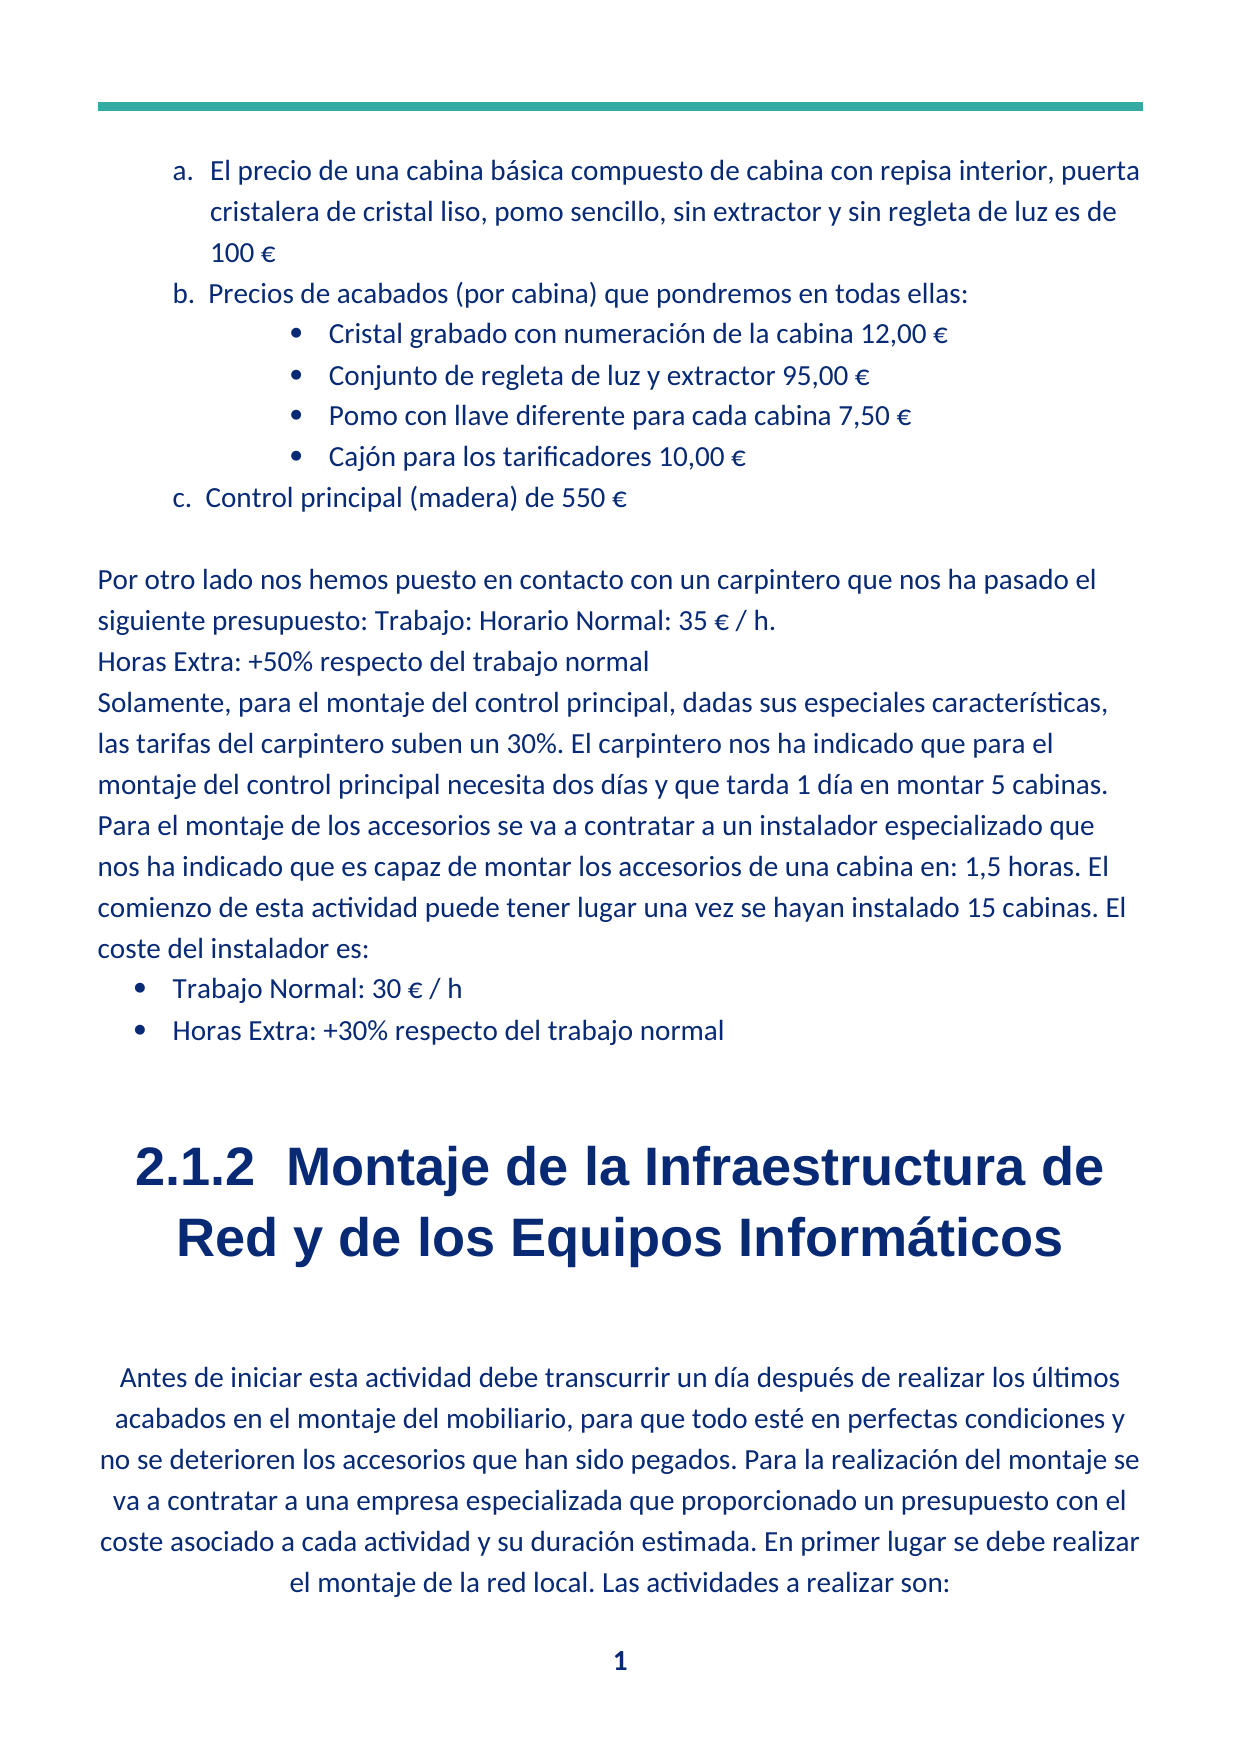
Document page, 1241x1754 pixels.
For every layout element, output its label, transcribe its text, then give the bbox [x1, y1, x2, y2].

text Por otro lado nos hemos puesto en contacto con un carpintero que nos ha pasado el siguiente presupuesto: Trabajo: Horario Normal: 35 € / h. [97, 561, 1143, 638]
text b. Precios de acabados (por cabina) que pondremos en todas ellas: [97, 275, 1143, 310]
list Conjunto de regleta de luz y extractor 95,00 € [291, 357, 1143, 392]
list Pomo con llave diferente para cada cabina 7,50 € [291, 397, 1143, 433]
text c. Control principal (madera) de 550 € [97, 479, 1143, 515]
list Horas Extra: +30% respecto del trabajo normal [135, 1012, 1143, 1047]
text 2.1.2 Montaje de la Infraestructura de Red y de los Equipos Informáticos [97, 1134, 1143, 1268]
list Cristal grabado con numeración de la cabina 12,00 € [291, 316, 1143, 351]
text Para el montaje de los accesorios se va a contratar a un instalador especializado que nos ha indicado que es capaz de montar los accesorios de una cabina en: 1,5 horas. El comienzo de esta actividad puede tener lugar una vez se hayan instalado 15 cabinas. El coste del instalador es: [97, 807, 1143, 965]
text Horas Extra: +50% respecto del trabajo normal [97, 643, 1143, 679]
list El precio de una cabina básica compuesto de cabina con repisa interior, puerta cristalera de cristal liso, pomo sencillo, sin extractor y sin regleta de luz es de 100 € [172, 152, 1143, 269]
text Solamente, para el montaje del control principal, dadas sus especiales características, las tarifas del carpintero suben un 30%. El carpintero nos ha indicado que para el montaje del control principal necesita dos días y que tarda 1 día en montar 5 cabinas. [97, 684, 1143, 802]
list Cajón para los tarificadores 10,00 € [291, 438, 1143, 474]
text Antes de iniciar esta actividad debe transcurrir un día después de realizar los últimos acabados en el montaje del mobiliario, para que todo esté en perfectas condiciones y no se deterioren los accesorios que han sido pegados. Para la realización del montaje se va a contratar a una empresa especializada que proporcionado un presupuesto con el coste asociado a cada actividad y su duración estimada. En primer lugar se debe realizar el montaje de la red local. Las actividades a realizar son: [97, 1359, 1143, 1600]
list Trabajo Normal: 30 € / h [135, 971, 1143, 1006]
